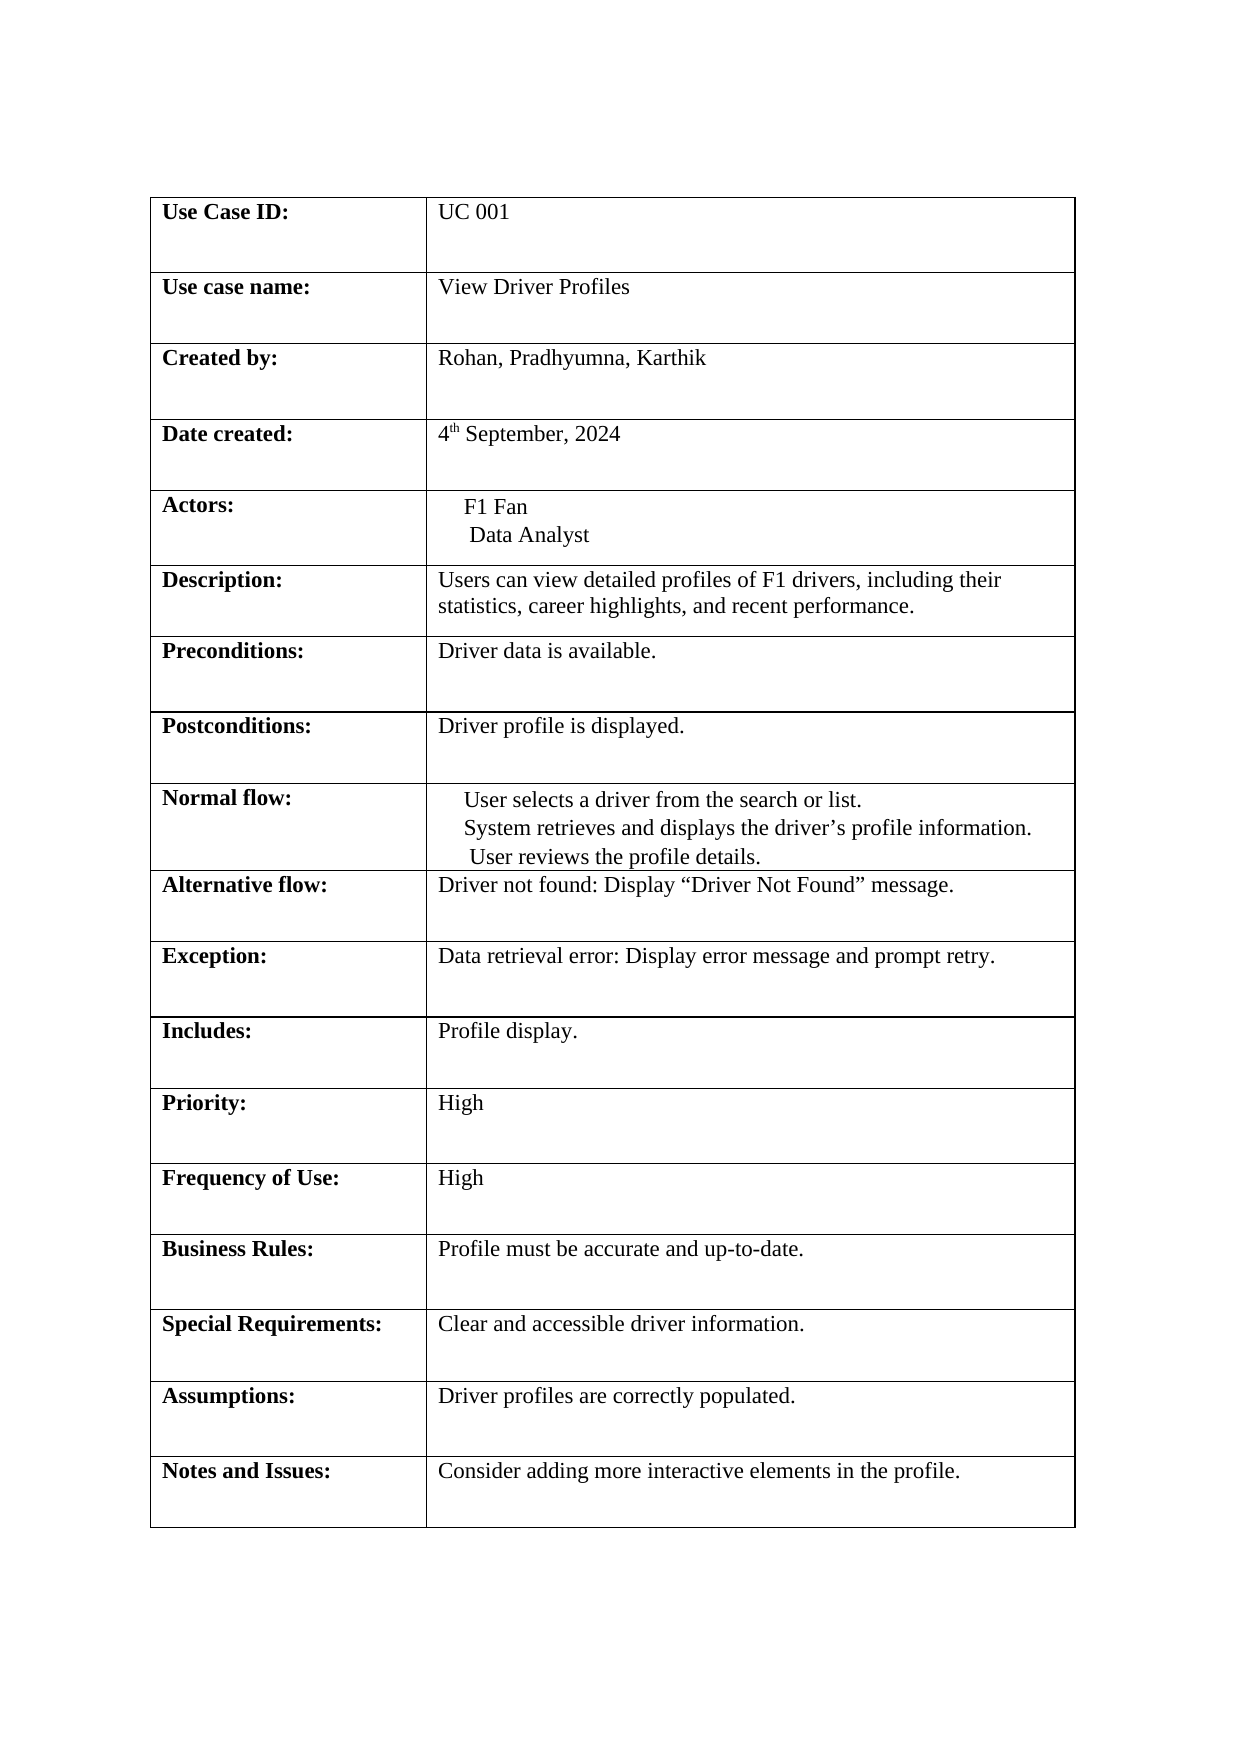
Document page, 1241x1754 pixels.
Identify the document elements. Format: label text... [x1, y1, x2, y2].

table_cell Driver profiles are correctly populated. [427, 1382, 1074, 1456]
table_cell  F1 Fan  Data Analyst [427, 491, 1074, 565]
table_cell Frequency of Use: [151, 1164, 426, 1234]
table_cell Priority: [151, 1089, 426, 1163]
table_cell Includes: [151, 1018, 426, 1088]
table_cell View Driver Profiles [427, 273, 1074, 343]
table_cell Data retrieval error: Display error message and prompt retry. [427, 942, 1074, 1016]
table_cell Profile must be accurate and up-to-date. [427, 1235, 1074, 1309]
table_cell Normal flow: [151, 784, 426, 870]
table_header UC 001 [427, 198, 1074, 272]
table_cell Assumptions: [151, 1382, 426, 1456]
table_cell Preconditions: [151, 637, 426, 711]
table_cell Rohan, Pradhyumna, Karthik [427, 344, 1074, 418]
table_cell Driver not found: Display “Driver Not Found” message. [427, 871, 1074, 941]
table_cell Driver profile is displayed. [427, 713, 1074, 783]
table_cell Clear and accessible driver information. [427, 1310, 1074, 1381]
table_cell Postconditions: [151, 713, 426, 783]
table_cell Alternative flow: [151, 871, 426, 941]
table_header Use Case ID: [151, 198, 426, 272]
table_cell Special Requirements: [151, 1310, 426, 1381]
table_cell Description: [151, 566, 426, 636]
table_cell Profile display. [427, 1018, 1074, 1088]
table_cell High [427, 1089, 1074, 1163]
table_cell Created by: [151, 344, 426, 418]
table_cell  User selects a driver from the search or list.  System retrieves and displays the driver’s profile information.  User reviews the profile details. [427, 784, 1074, 870]
table_cell High [427, 1164, 1074, 1234]
table_cell Exception: [151, 942, 426, 1016]
table_cell Consider adding more interactive elements in the profile. [427, 1457, 1074, 1527]
table_cell Actors: [151, 491, 426, 565]
table_cell Notes and Issues: [151, 1457, 426, 1527]
table_cell Driver data is available. [427, 637, 1074, 711]
table_cell Users can view detailed profiles of F1 drivers, including their statistics, career highlights, and recent performance. [427, 566, 1074, 636]
table_cell Business Rules: [151, 1235, 426, 1309]
table_cell Use case name: [151, 273, 426, 343]
table_cell Date created: [151, 420, 426, 490]
table_cell 4th September, 2024 [427, 420, 1074, 490]
